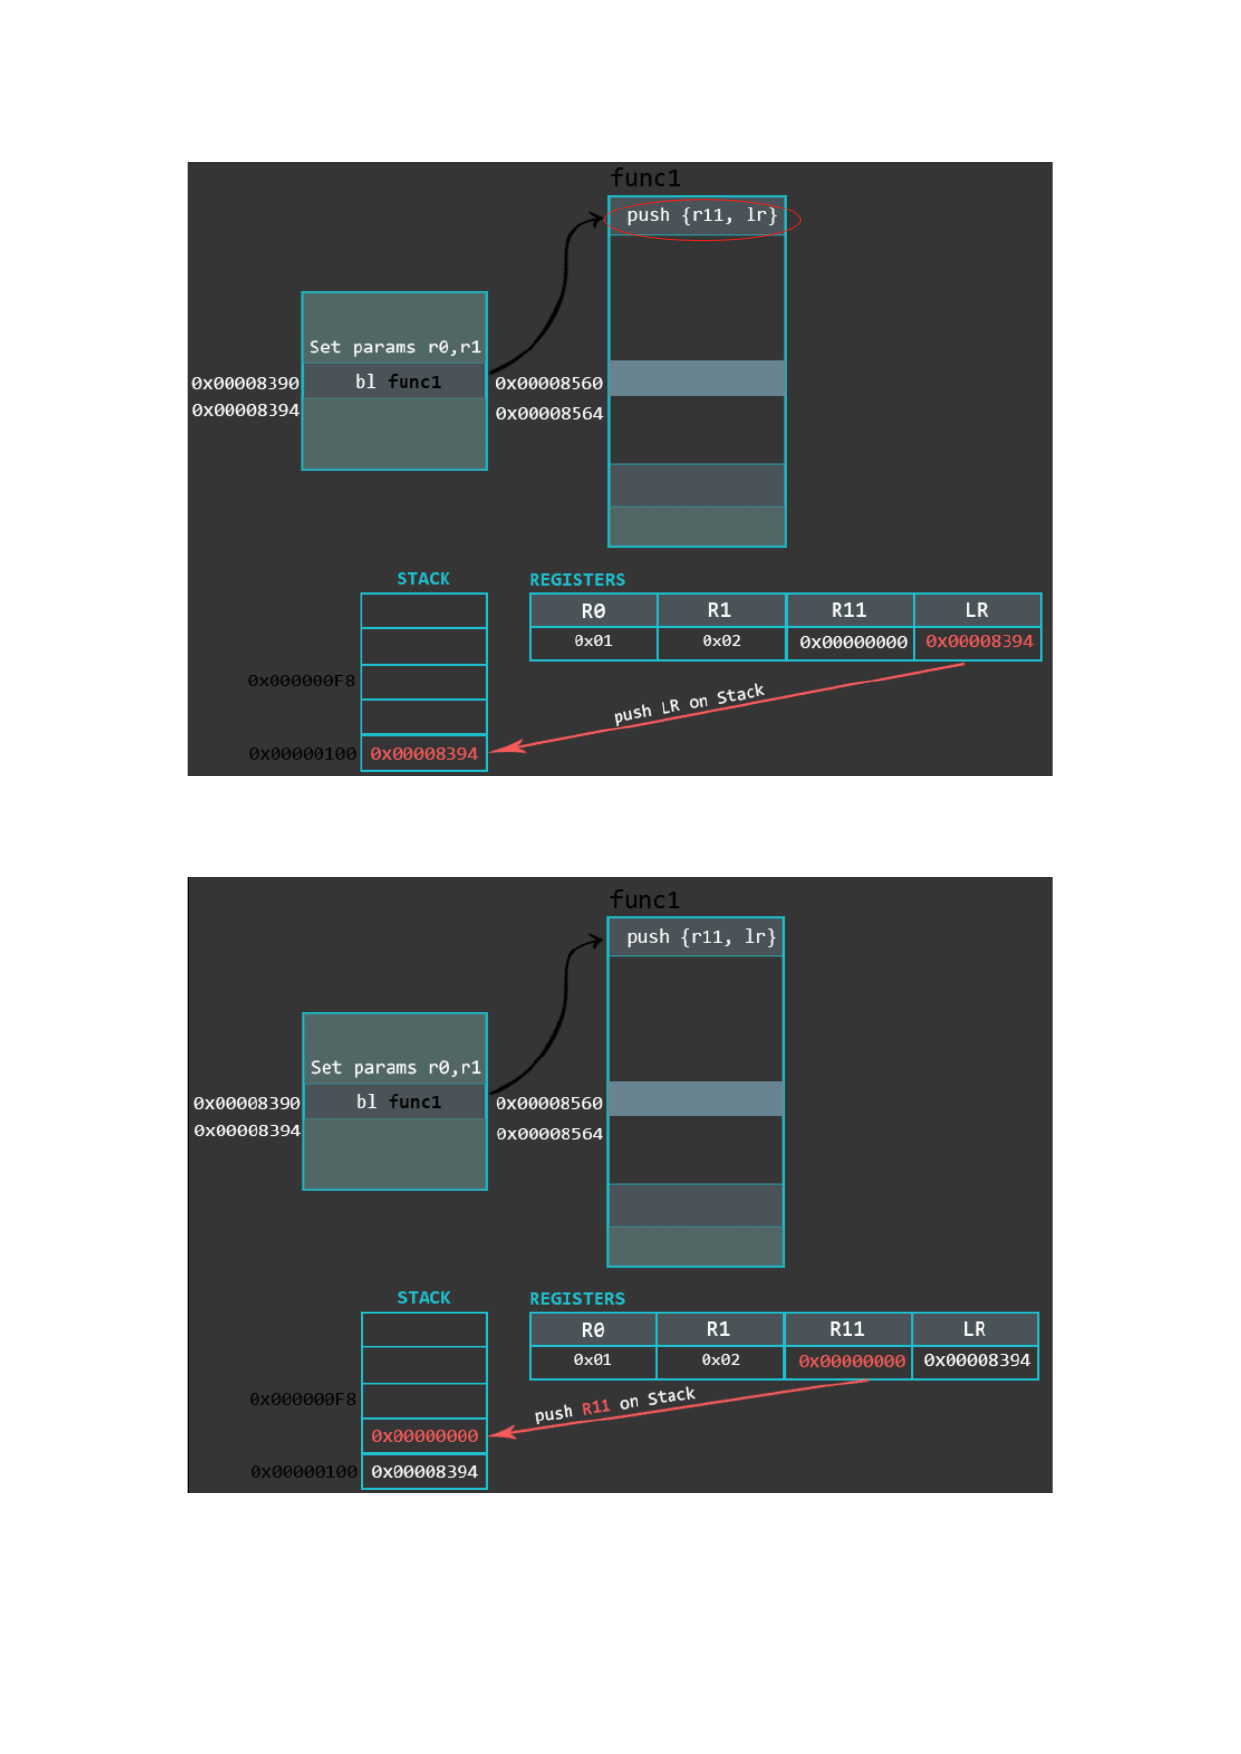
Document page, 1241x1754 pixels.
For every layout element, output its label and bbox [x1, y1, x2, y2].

picture [187, 877, 1053, 1493]
picture [187, 162, 1053, 776]
